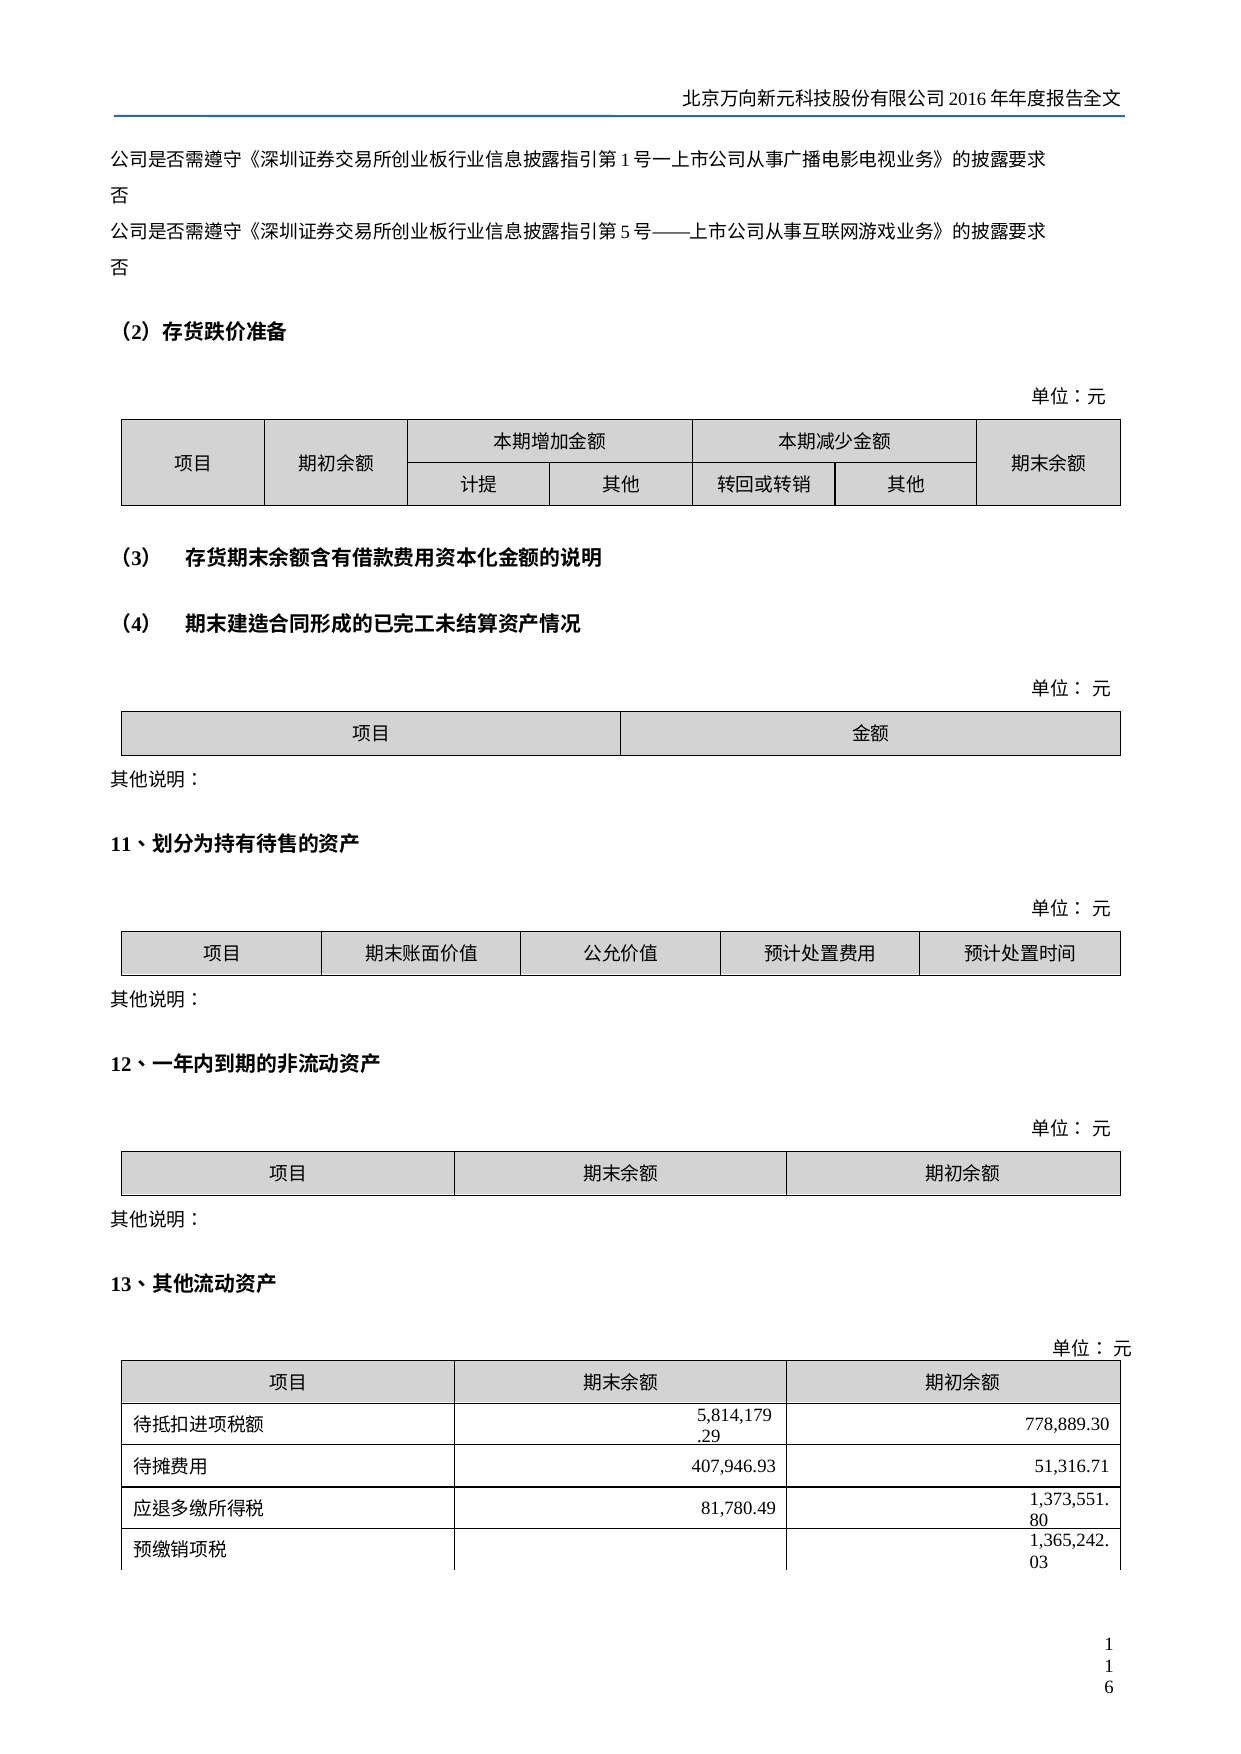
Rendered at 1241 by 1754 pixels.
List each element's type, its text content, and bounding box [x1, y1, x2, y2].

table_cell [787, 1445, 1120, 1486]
text 公司是否需遵守《深圳证券交易所创业板行业信息披露指引第5号——上市公司从事互联网游戏业务》的披露要求 [110, 218, 1132, 244]
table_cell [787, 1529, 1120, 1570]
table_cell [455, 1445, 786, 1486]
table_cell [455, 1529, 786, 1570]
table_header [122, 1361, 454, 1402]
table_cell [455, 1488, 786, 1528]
text 12、一年内到期的非流动资产 [110, 1049, 1132, 1077]
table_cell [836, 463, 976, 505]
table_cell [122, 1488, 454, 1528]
text 单位： 元 [1031, 895, 1132, 921]
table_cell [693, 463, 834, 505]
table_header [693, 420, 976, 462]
text 11、划分为持有待售的资产 [110, 829, 1132, 858]
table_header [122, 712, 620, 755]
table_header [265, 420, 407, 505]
text 否 [110, 182, 1132, 208]
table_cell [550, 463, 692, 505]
text （2）存货跌价准备 [110, 317, 1132, 346]
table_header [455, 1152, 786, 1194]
text （3） 存货期末余额含有借款费用资本化金额的说明 [110, 543, 1132, 572]
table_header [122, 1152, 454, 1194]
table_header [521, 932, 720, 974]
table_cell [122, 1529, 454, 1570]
text 13、其他流动资产 [110, 1269, 1132, 1297]
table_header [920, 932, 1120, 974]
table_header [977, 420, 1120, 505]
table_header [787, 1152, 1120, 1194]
text 公司是否需遵守《深圳证券交易所创业板行业信息披露指引第1号一上市公司从事广播电影电视业务》的披露要求 [110, 147, 1132, 172]
text 单位： 元 [1031, 675, 1132, 701]
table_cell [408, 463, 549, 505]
text 单位： 元 [110, 1335, 1132, 1360]
text 其他说明： [110, 1206, 1132, 1231]
text 单位：元 [1031, 383, 1132, 409]
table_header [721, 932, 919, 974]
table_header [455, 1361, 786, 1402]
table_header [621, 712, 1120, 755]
text 单位： 元 [1031, 1115, 1132, 1141]
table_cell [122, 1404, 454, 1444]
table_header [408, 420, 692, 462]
text 其他说明： [110, 766, 1132, 792]
text （4） 期末建造合同形成的已完工未结算资产情况 [110, 609, 1132, 638]
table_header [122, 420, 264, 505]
text 否 [110, 254, 1132, 280]
text 其他说明： [110, 986, 1132, 1012]
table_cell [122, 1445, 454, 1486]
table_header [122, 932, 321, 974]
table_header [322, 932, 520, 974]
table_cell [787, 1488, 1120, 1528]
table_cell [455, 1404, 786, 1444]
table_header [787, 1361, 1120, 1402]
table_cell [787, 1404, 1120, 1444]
